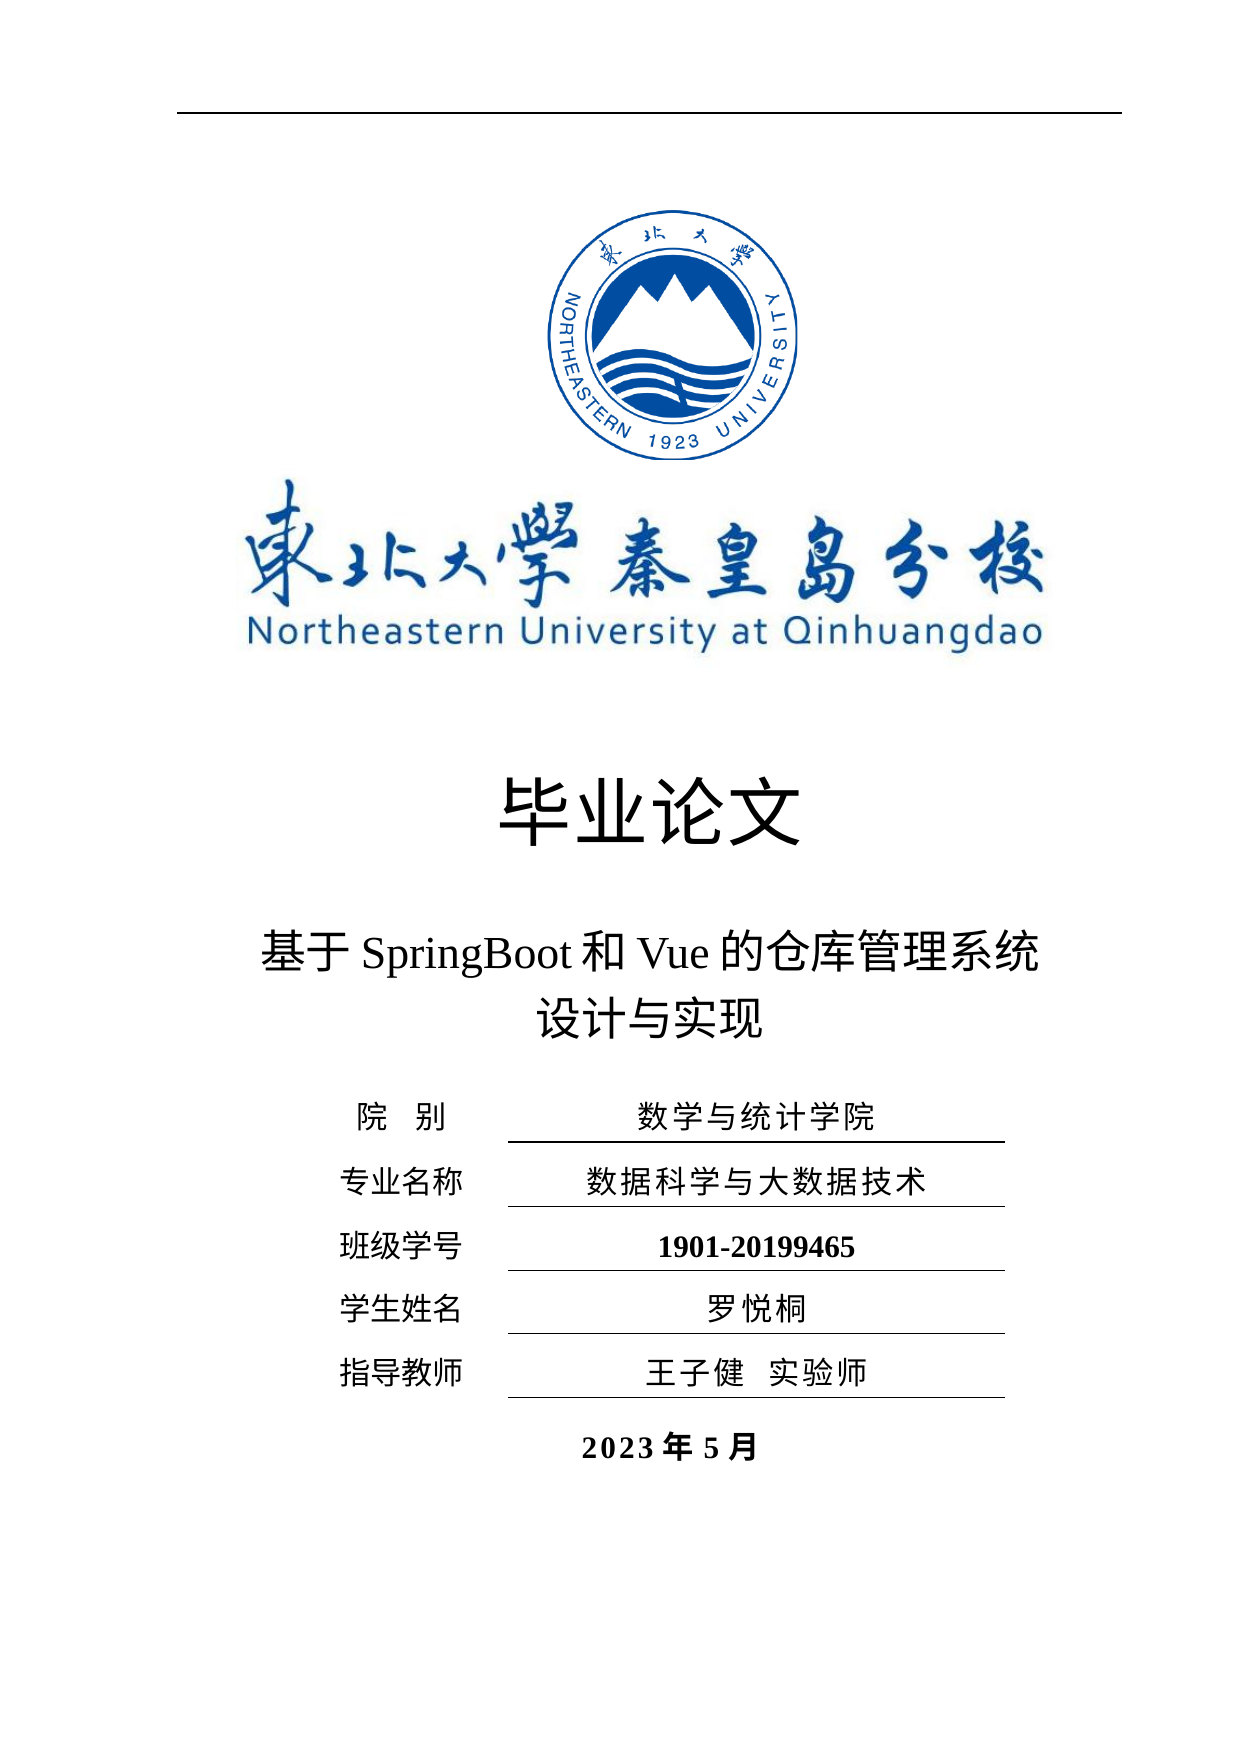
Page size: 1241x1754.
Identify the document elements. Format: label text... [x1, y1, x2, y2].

table_cell 专业名称 [295, 1141, 508, 1206]
table_cell 1901-20199465 [508, 1207, 1005, 1270]
text 2023年5月 [177, 1422, 1122, 1467]
table_header 院 别 [295, 1077, 508, 1141]
table_cell 罗悦桐 [508, 1271, 1005, 1333]
text 毕业论文 [177, 754, 1122, 862]
text 设计与实现 [177, 982, 1122, 1048]
table_header 数学与统计学院 [508, 1077, 1005, 1141]
table_cell 数据科学与大数据技术 [508, 1143, 1005, 1206]
table_cell 班级学号 [295, 1206, 508, 1270]
table_cell 指导教师 [295, 1333, 508, 1397]
text 基于SpringBoot和Vue的仓库管理系统 [177, 915, 1122, 982]
table_cell 王子健 实验师 [508, 1334, 1005, 1397]
picture [235, 210, 1064, 681]
table_cell 学生姓名 [295, 1270, 508, 1333]
